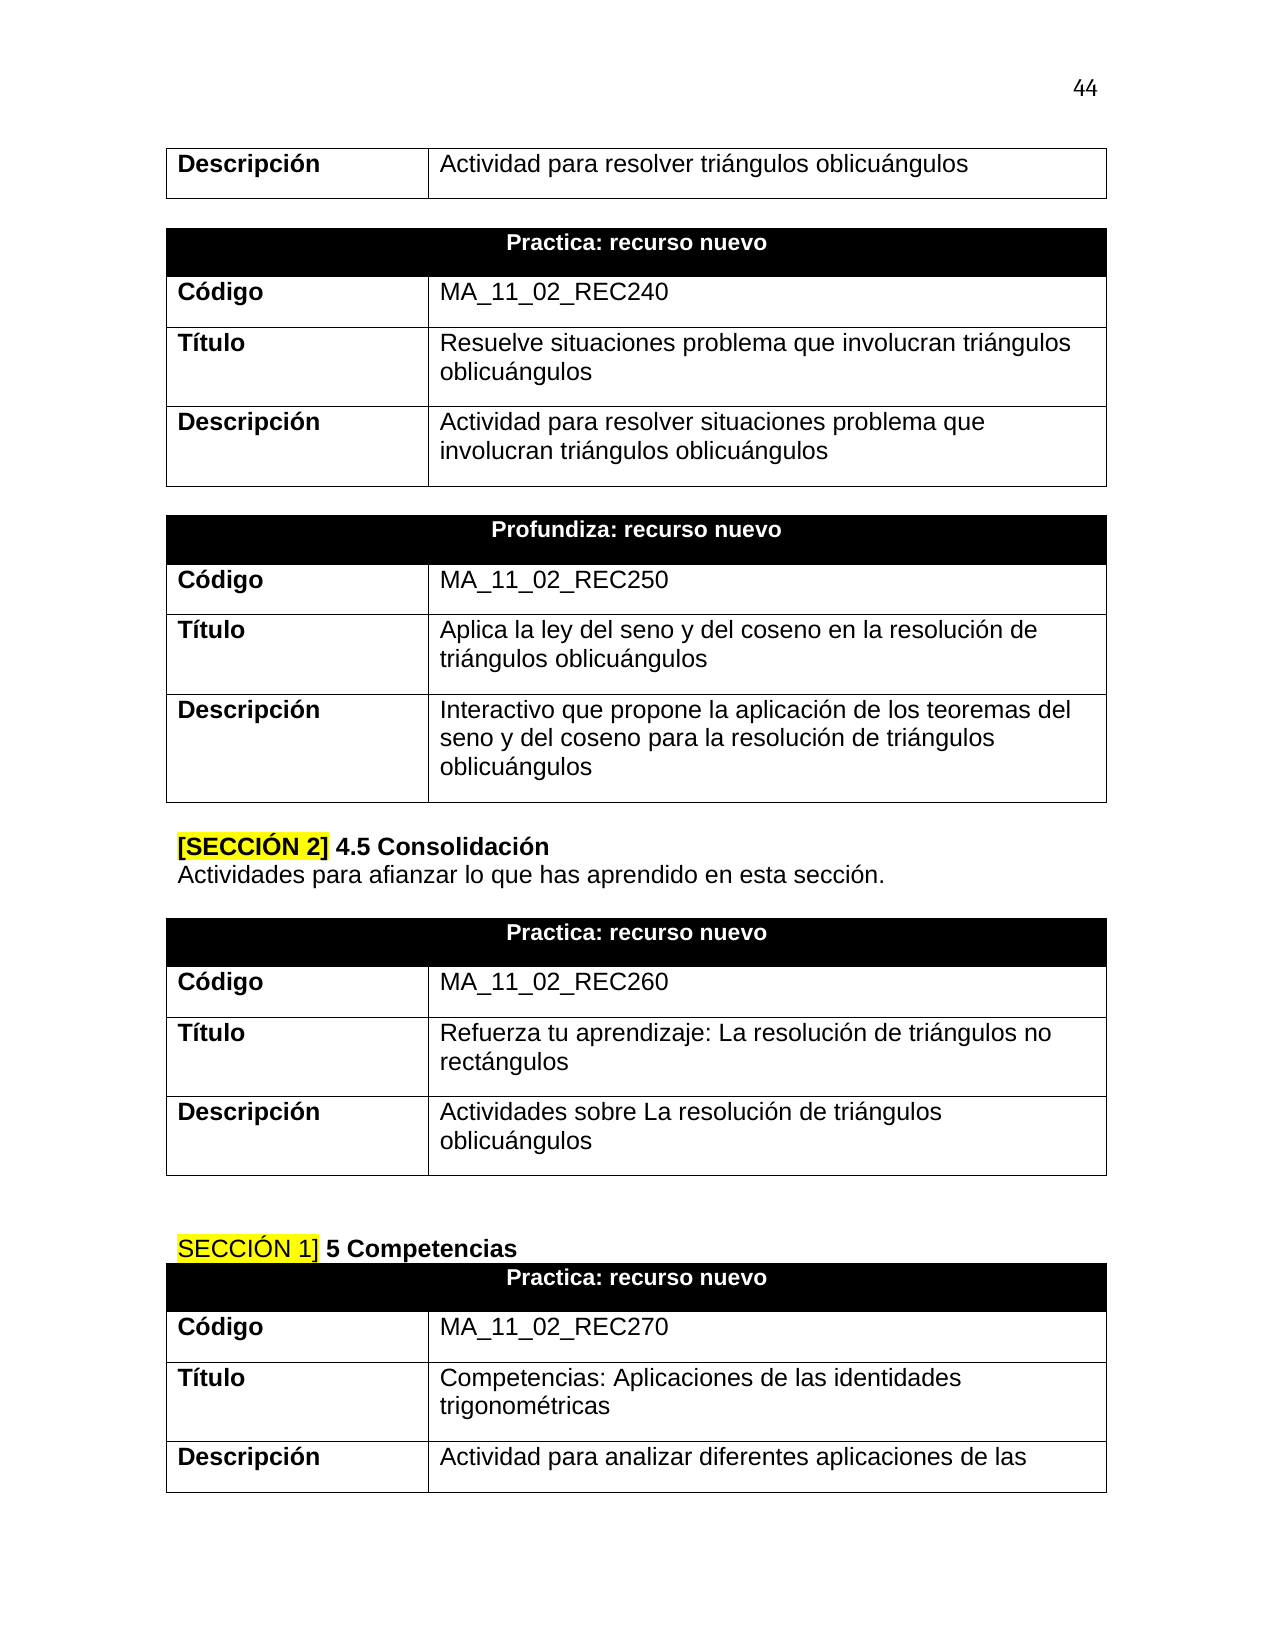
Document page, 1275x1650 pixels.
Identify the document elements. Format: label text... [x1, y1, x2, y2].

table_cell MA_11_02_REC250 [429, 565, 1106, 614]
table_cell Descripción [167, 407, 428, 486]
table_cell Interactivo que propone la aplicación de los teoremas del seno y del coseno para la resolución de triángulos oblicuángulos [429, 695, 1106, 802]
table_cell Título [167, 1363, 428, 1441]
table_cell Descripción [167, 149, 428, 198]
table_cell Código [167, 967, 428, 1017]
table_cell Código [167, 565, 428, 614]
table_cell MA_11_02_REC270 [429, 1312, 1106, 1362]
table_header Practica: recurso nuevo [167, 1264, 1106, 1311]
table_cell Descripción [167, 1097, 428, 1175]
table_cell Título [167, 615, 428, 694]
table_cell Resuelve situaciones problema que involucran triángulos oblicuángulos [429, 328, 1106, 406]
table_header Profundiza: recurso nuevo [167, 516, 1106, 564]
table_cell Código [167, 277, 428, 327]
table_cell Actividades sobre La resolución de triángulos oblicuángulos [429, 1097, 1106, 1175]
table_cell Descripción [167, 695, 428, 802]
table_cell Refuerza tu aprendizaje: La resolución de triángulos no rectángulos [429, 1018, 1106, 1096]
table_header Practica: recurso nuevo [167, 229, 1106, 276]
table_cell Código [167, 1312, 428, 1362]
table_cell Aplica la ley del seno y del coseno en la resolución de triángulos oblicuángulos [429, 615, 1106, 694]
table_cell MA_11_02_REC240 [429, 277, 1106, 327]
table_header Practica: recurso nuevo [167, 919, 1106, 966]
table_cell Título [167, 1018, 428, 1096]
text SECCIÓN 1] 5 Competencias [319, 1234, 1098, 1263]
table_cell Actividad para resolver situaciones problema que involucran triángulos oblicuángulos [429, 407, 1106, 486]
table_cell Competencias: Aplicaciones de las identidades trigonométricas [429, 1363, 1106, 1441]
table_cell Actividad para resolver triángulos oblicuángulos [429, 149, 1106, 198]
text [SECCIÓN 2] 4.5 Consolidación [329, 832, 1098, 860]
table_cell Descripción [167, 1442, 428, 1492]
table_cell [429, 1442, 1106, 1492]
text Actividades para afianzar lo que has aprendido en esta sección. [177, 860, 1098, 889]
table_cell Título [167, 328, 428, 406]
table_cell MA_11_02_REC260 [429, 967, 1106, 1017]
